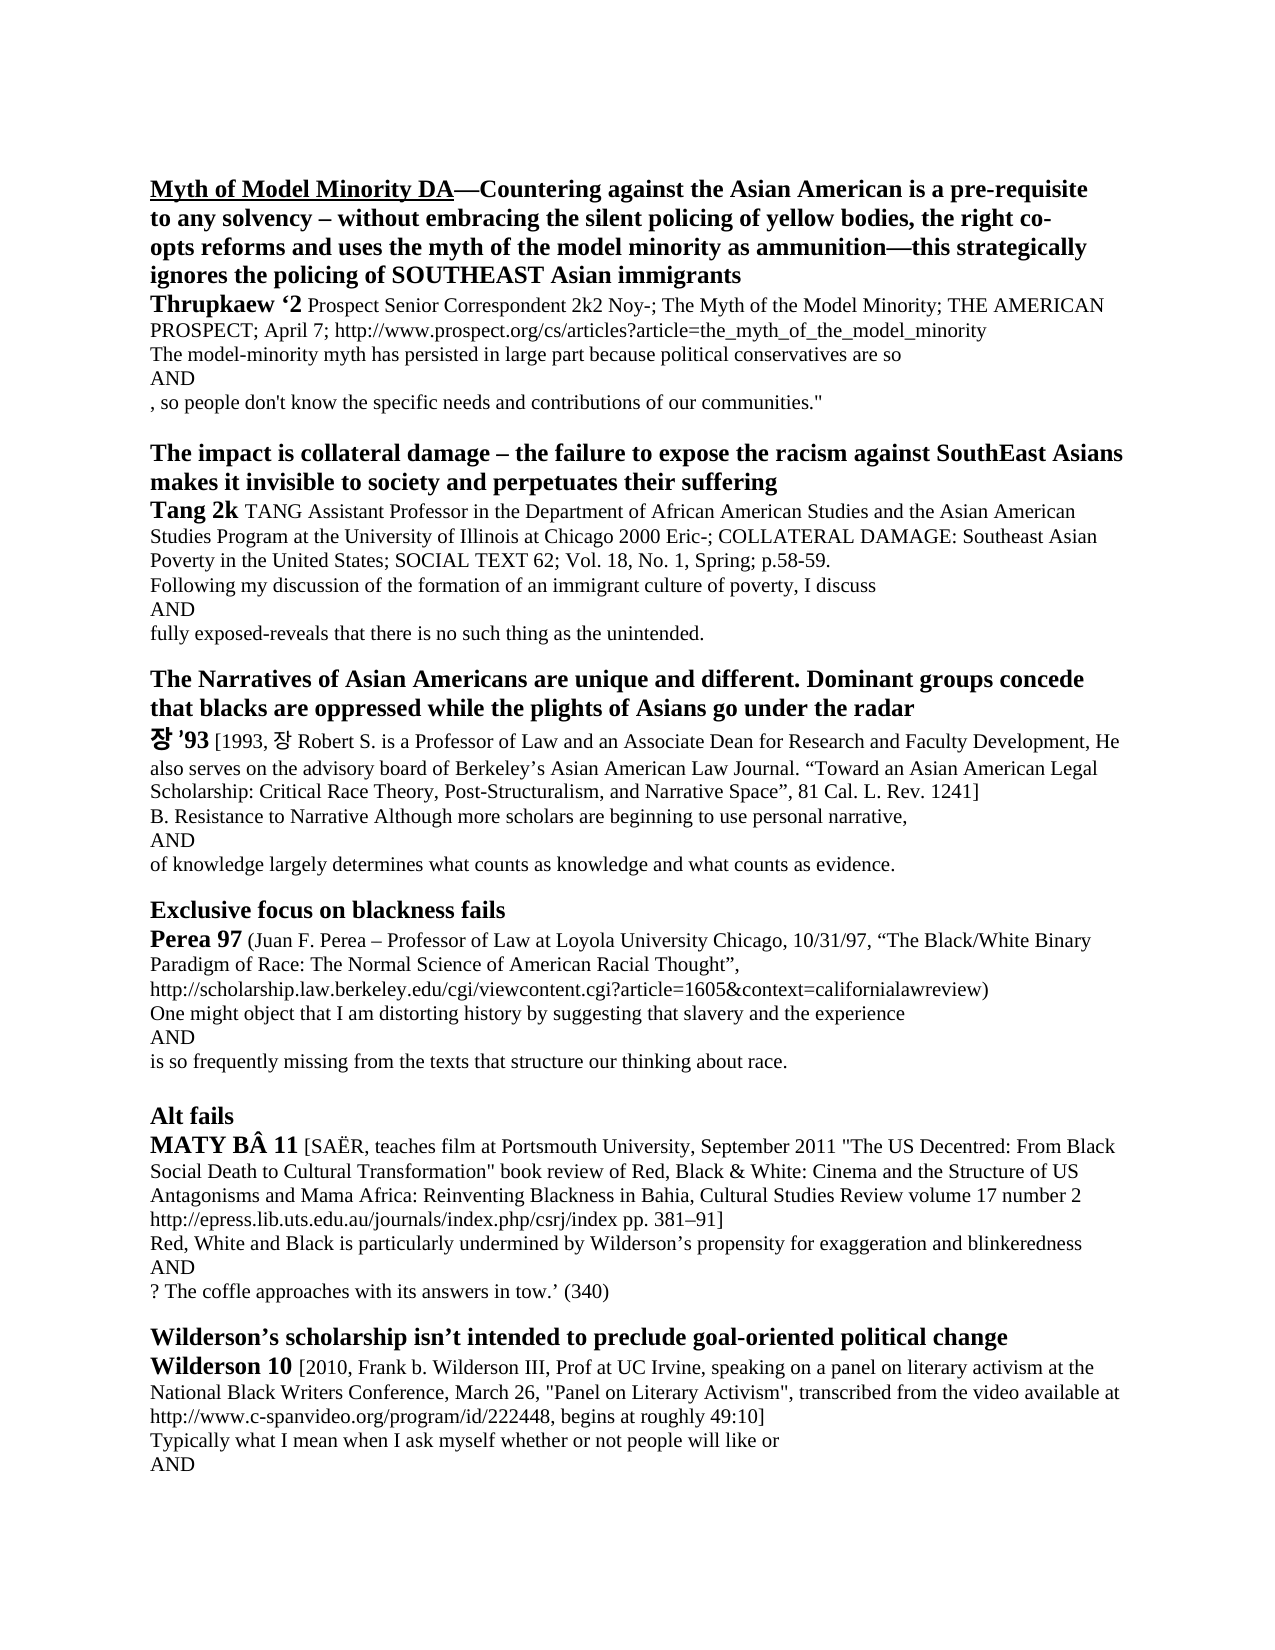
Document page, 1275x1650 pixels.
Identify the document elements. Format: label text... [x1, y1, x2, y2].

text is so frequently missing from the texts that structure our thinking about race. [150, 1049, 1125, 1073]
text Wilderson’s scholarship isn’t intended to preclude goal-oriented political change [150, 1322, 1125, 1351]
text AND [150, 1452, 1125, 1476]
text Myth of Model Minority DA—Countering against the Asian American is a pre-requisite to any solvency – without embracing the silent policing of yellow bodies, the right co-opts reforms and uses the myth of the model minority as ammunition—this strategically ignores the policing of SOUTHEAST Asian immigrants [150, 174, 1095, 289]
text AND [150, 597, 1125, 621]
text MATY BÂ 11 [SAËR, teaches film at Portsmouth University, September 2011 "The US Decentred: From Black Social Death to Cultural Transformation" book review of Red, Black & White: Cinema and the Structure of US Antagonisms and Mama Africa: Reinventing Blackness in Bahia, Cultural Studies Review volume 17 number 2 http://epress.lib.uts.edu.au/journals/index.php/csrj/index pp. 381–91] [150, 1130, 1125, 1231]
text Wilderson 10 [2010, Frank b. Wilderson III, Prof at UC Irvine, speaking on a panel on literary activism at the National Black Writers Conference, March 26, "Panel on Literary Activism", transcribed from the video available at http://www.c-spanvideo.org/program/id/222448, begins at roughly 49:10] [150, 1351, 1125, 1428]
text 장 ’93 [1993, 장 Robert S. is a Professor of Law and an Associate Dean for Research and Faculty Development, He also serves on the advisory board of Berkeley’s Asian American Law Journal. “Toward an Asian American Legal Scholarship: Critical Race Theory, Post-Structuralism, and Narrative Space”, 81 Cal. L. Rev. 1241] [150, 721, 1125, 803]
text AND [150, 1255, 1125, 1279]
text fully exposed-reveals that there is no such thing as the unintended. [150, 621, 1125, 645]
text Red, White and Black is particularly undermined by Wilderson’s propensity for exaggeration and blinkeredness [150, 1231, 1125, 1255]
text of knowledge largely determines what counts as knowledge and what counts as evidence. [150, 852, 1125, 876]
text Alt fails [150, 1101, 1125, 1130]
text AND [150, 1024, 1125, 1049]
text Exclusive focus on blackness fails [150, 895, 1125, 924]
text Perea 97 (Juan F. Perea – Professor of Law at Loyola University Chicago, 10/31/97, “The Black/White Binary Paradigm of Race: The Normal Science of American Racial Thought”, http://scholarship.law.berkeley.edu/cgi/viewcontent.cgi?article=1605&context=californialawreview) [150, 924, 1125, 1001]
text AND [150, 366, 1125, 390]
text B. Resistance to Narrative Although more scholars are beginning to use personal narrative, [150, 803, 1125, 828]
text Tang 2k TANG Assistant Professor in the Department of African American Studies and the Asian American Studies Program at the University of Illinois at Chicago 2000 Eric-; COLLATERAL DAMAGE: Southeast Asian Poverty in the United States; SOCIAL TEXT 62; Vol. 18, No. 1, Spring; p.58-59. [150, 496, 1125, 572]
text , so people don't know the specific needs and contributions of our communities." [150, 390, 1125, 414]
text AND [150, 828, 1125, 852]
text Typically what I mean when I ask myself whether or not people will like or [150, 1428, 1125, 1452]
text Following my discussion of the formation of an immigrant culture of poverty, I discuss [150, 572, 1125, 597]
text One might object that I am distorting history by suggesting that slavery and the experience [150, 1001, 1125, 1024]
text ? The coffle approaches with its answers in tow.’ (340) [150, 1279, 1125, 1303]
text Thrupkaew ‘2 Prospect Senior Correspondent 2k2 Noy-; The Myth of the Model Minority; THE AMERICAN PROSPECT; April 7; http://www.prospect.org/cs/articles?article=the_myth_of_the_model_minority [150, 289, 1125, 342]
text The model-minority myth has persisted in large part because political conservatives are so [150, 342, 1125, 366]
text The Narratives of Asian Americans are unique and different. Dominant groups concede that blacks are oppressed while the plights of Asians go under the radar [150, 664, 1125, 721]
text The impact is collateral damage – the failure to expose the racism against SouthEast Asians makes it invisible to society and perpetuates their suffering [150, 438, 1125, 496]
